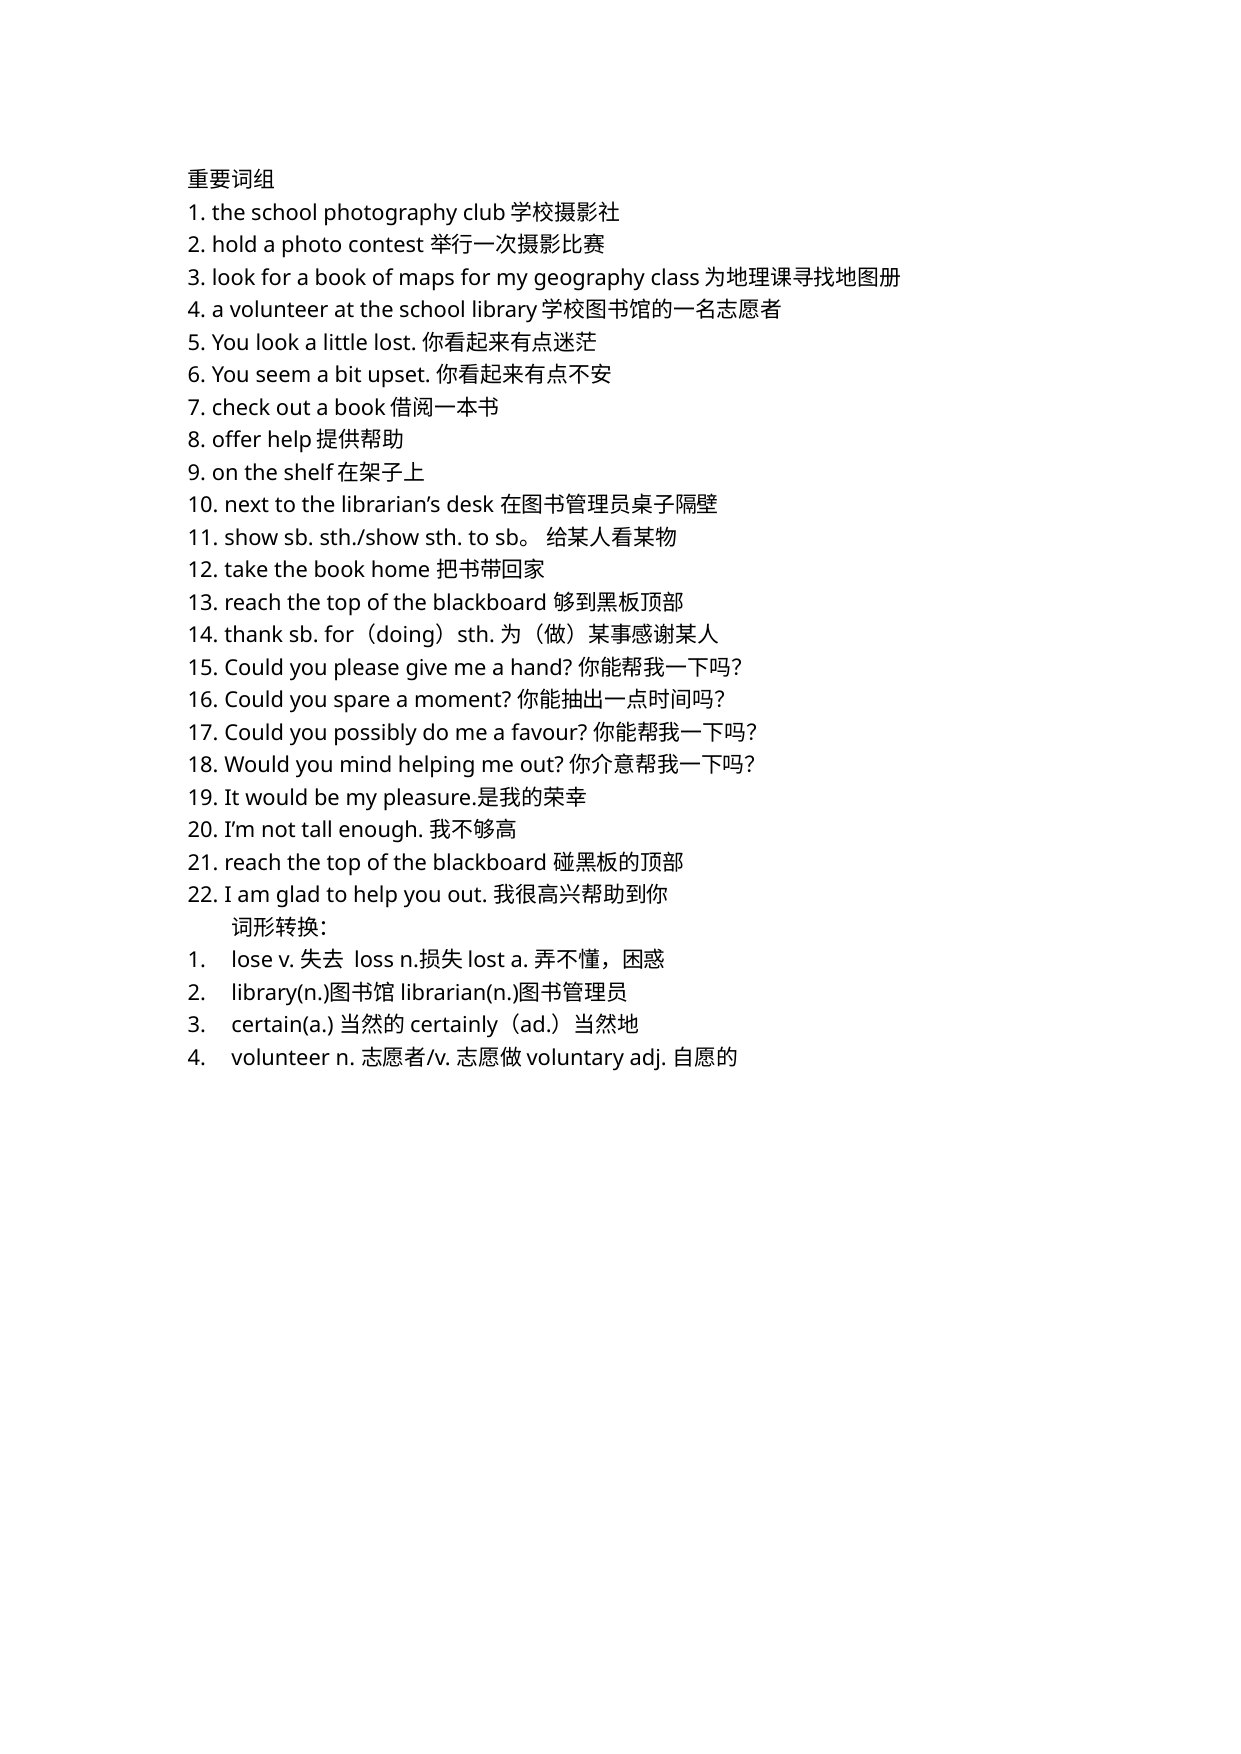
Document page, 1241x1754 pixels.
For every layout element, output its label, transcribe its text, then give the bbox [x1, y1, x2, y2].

list hold a photo contest 举行一次摄影比赛 [187, 227, 1053, 259]
list certain(a.) 当然的 certainly（ad.）当然地 [187, 1007, 1053, 1039]
list a volunteer at the school library学校图书馆的一名志愿者 [187, 292, 1053, 324]
list on the shelf在架子上 [187, 454, 1053, 487]
list Could you possibly do me a favour? 你能帮我一下吗？ [187, 714, 1053, 747]
list 重要词组 [187, 162, 1053, 194]
list next to the librarian’s desk 在图书管理员桌子隔壁 [187, 487, 1053, 519]
list check out a book借阅一本书 [187, 389, 1053, 422]
list I am glad to help you out. 我很高兴帮助到你 [187, 877, 1053, 909]
list show sb. sth./show sth. to sb。 给某人看某物 [187, 519, 1053, 552]
list the school photography club学校摄影社 [187, 194, 1053, 227]
list look for a book of maps for my geography class为地理课寻找地图册 [187, 259, 1053, 292]
list Would you mind helping me out? 你介意帮我一下吗？ [187, 747, 1053, 779]
list Could you please give me a hand? 你能帮我一下吗？ [187, 649, 1053, 682]
list volunteer n. 志愿者/v. 志愿做voluntary adj. 自愿的 [187, 1039, 1053, 1072]
list library(n.)图书馆 librarian(n.)图书管理员 [187, 974, 1053, 1007]
list 词形转换： [231, 909, 1053, 942]
list I’m not tall enough. 我不够高 [187, 812, 1053, 844]
list Could you spare a moment? 你能抽出一点时间吗？ [187, 682, 1053, 714]
list reach the top of the blackboard 碰黑板的顶部 [187, 844, 1053, 877]
list You look a little lost. 你看起来有点迷茫 [187, 324, 1053, 357]
list thank sb. for（doing）sth. 为（做）某事感谢某人 [187, 617, 1053, 649]
list You seem a bit upset. 你看起来有点不安 [187, 357, 1053, 389]
list It would be my pleasure.是我的荣幸 [187, 779, 1053, 812]
list take the book home 把书带回家 [187, 552, 1053, 584]
list lose v. 失去 loss n.损失 lost a. 弄不懂，困惑 [187, 942, 1053, 974]
list offer help提供帮助 [187, 422, 1053, 454]
list reach the top of the blackboard 够到黑板顶部 [187, 584, 1053, 617]
